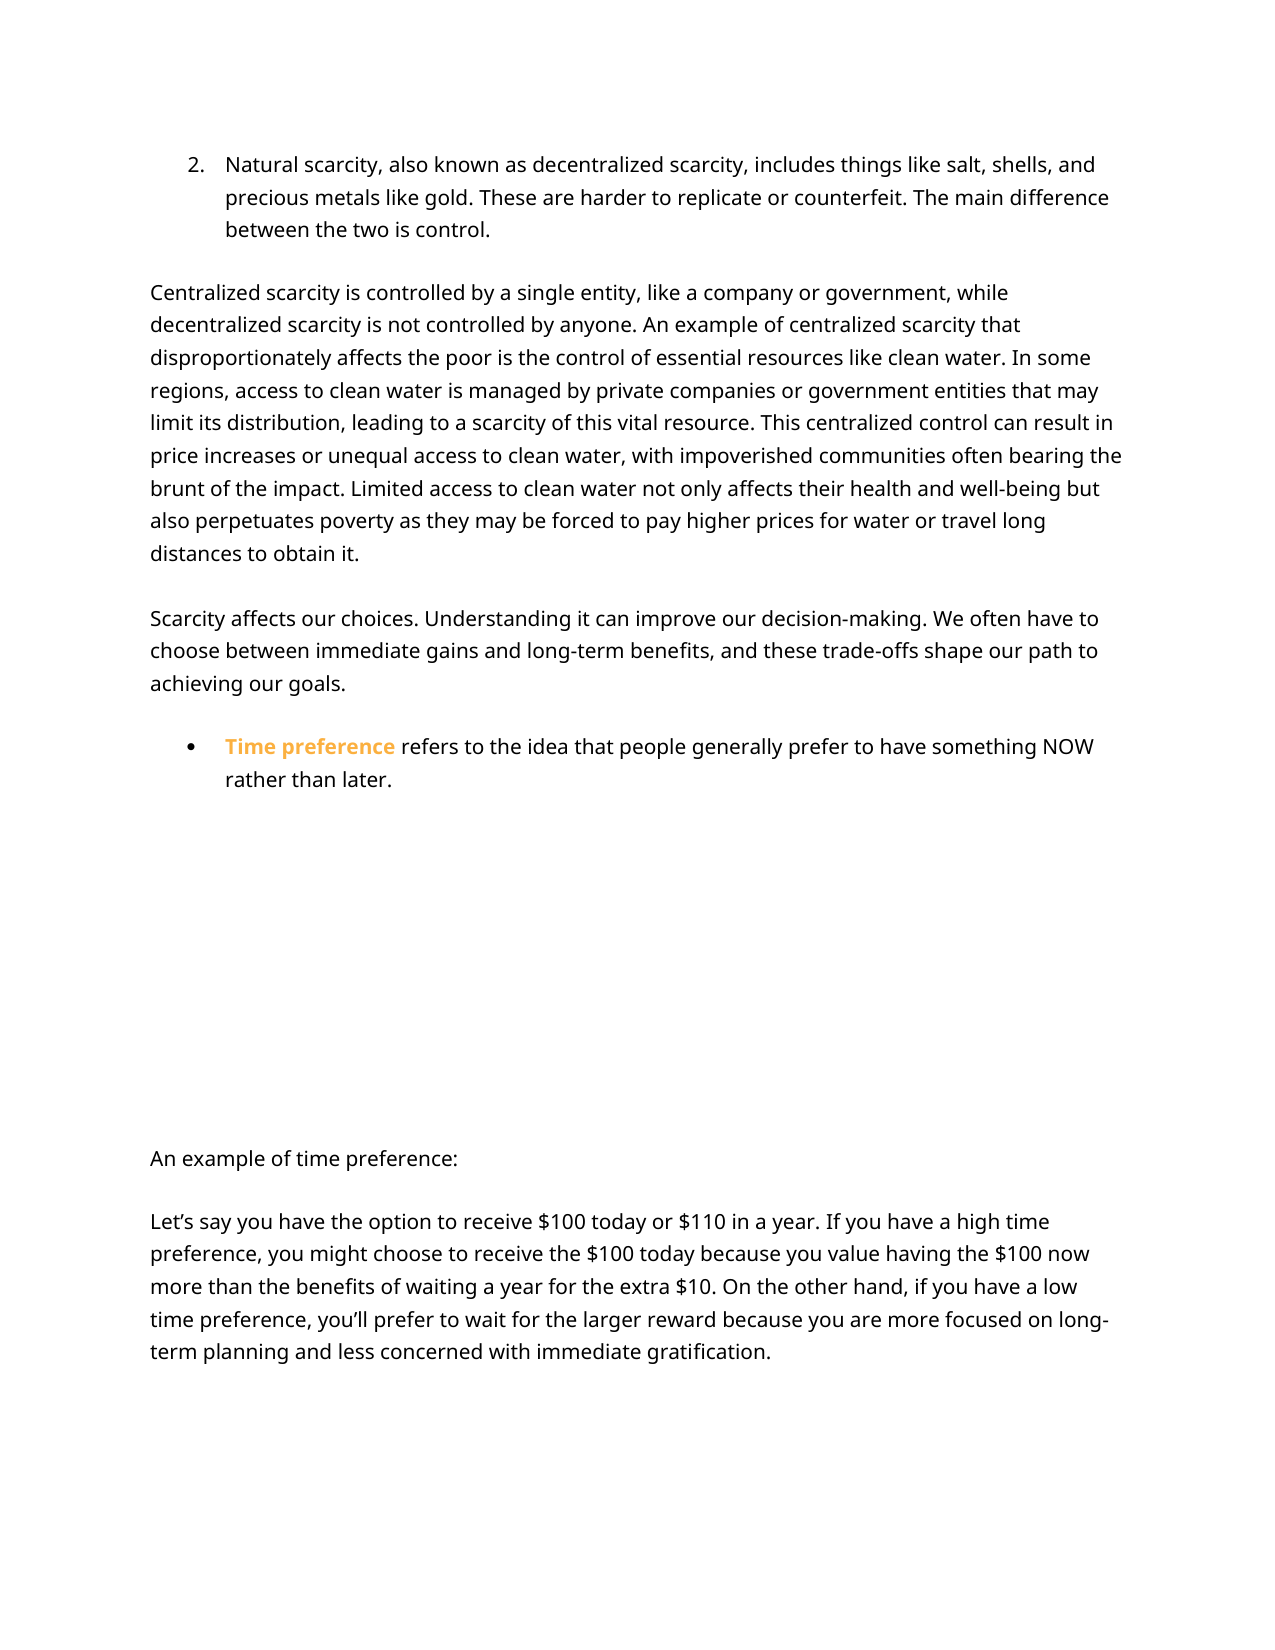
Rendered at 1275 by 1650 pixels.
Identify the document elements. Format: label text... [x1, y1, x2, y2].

list Time preference refers to the idea that people generally prefer to have something NOW rather than later. [187, 732, 1125, 793]
text An example of time preference: [150, 1144, 1125, 1203]
text Centralized scarcity is controlled by a single entity, like a company or government, while decentralized scarcity is not controlled by anyone. An example of centralized scarcity that disproportionately aﬀects the poor is the control of essential resources like clean water. In some regions, access to clean water is managed by private companies or government entities that may limit its distribution, leading to a scarcity of this vital resource. This centralized control can result in price increases or unequal access to clean water, with impoverished communities often bearing the brunt of the impact. Limited access to clean water not only aﬀects their health and well-being but also perpetuates poverty as they may be forced to pay higher prices for water or travel long distances to obtain it. [150, 278, 1125, 567]
text Scarcity aﬀects our choices. Understanding it can improve our decision-making. We often have to choose between immediate gains and long-term beneﬁts, and these trade-oﬀs shape our path to achieving our goals. [150, 604, 1125, 698]
text Let’s say you have the option to receive $100 today or $110 in a year. If you have a high time preference, you might choose to receive the $100 today because you value having the $100 now more than the beneﬁts of waiting a year for the extra $10. On the other hand, if you have a low time preference, you’ll prefer to wait for the larger reward because you are more focused on long-term planning and less concerned with immediate gratiﬁcation. [150, 1207, 1125, 1366]
list Natural scarcity, also known as decentralized scarcity, includes things like salt, shells, and precious metals like gold. These are harder to replicate or counterfeit. The main diﬀerence between the two is control. [187, 150, 1125, 244]
